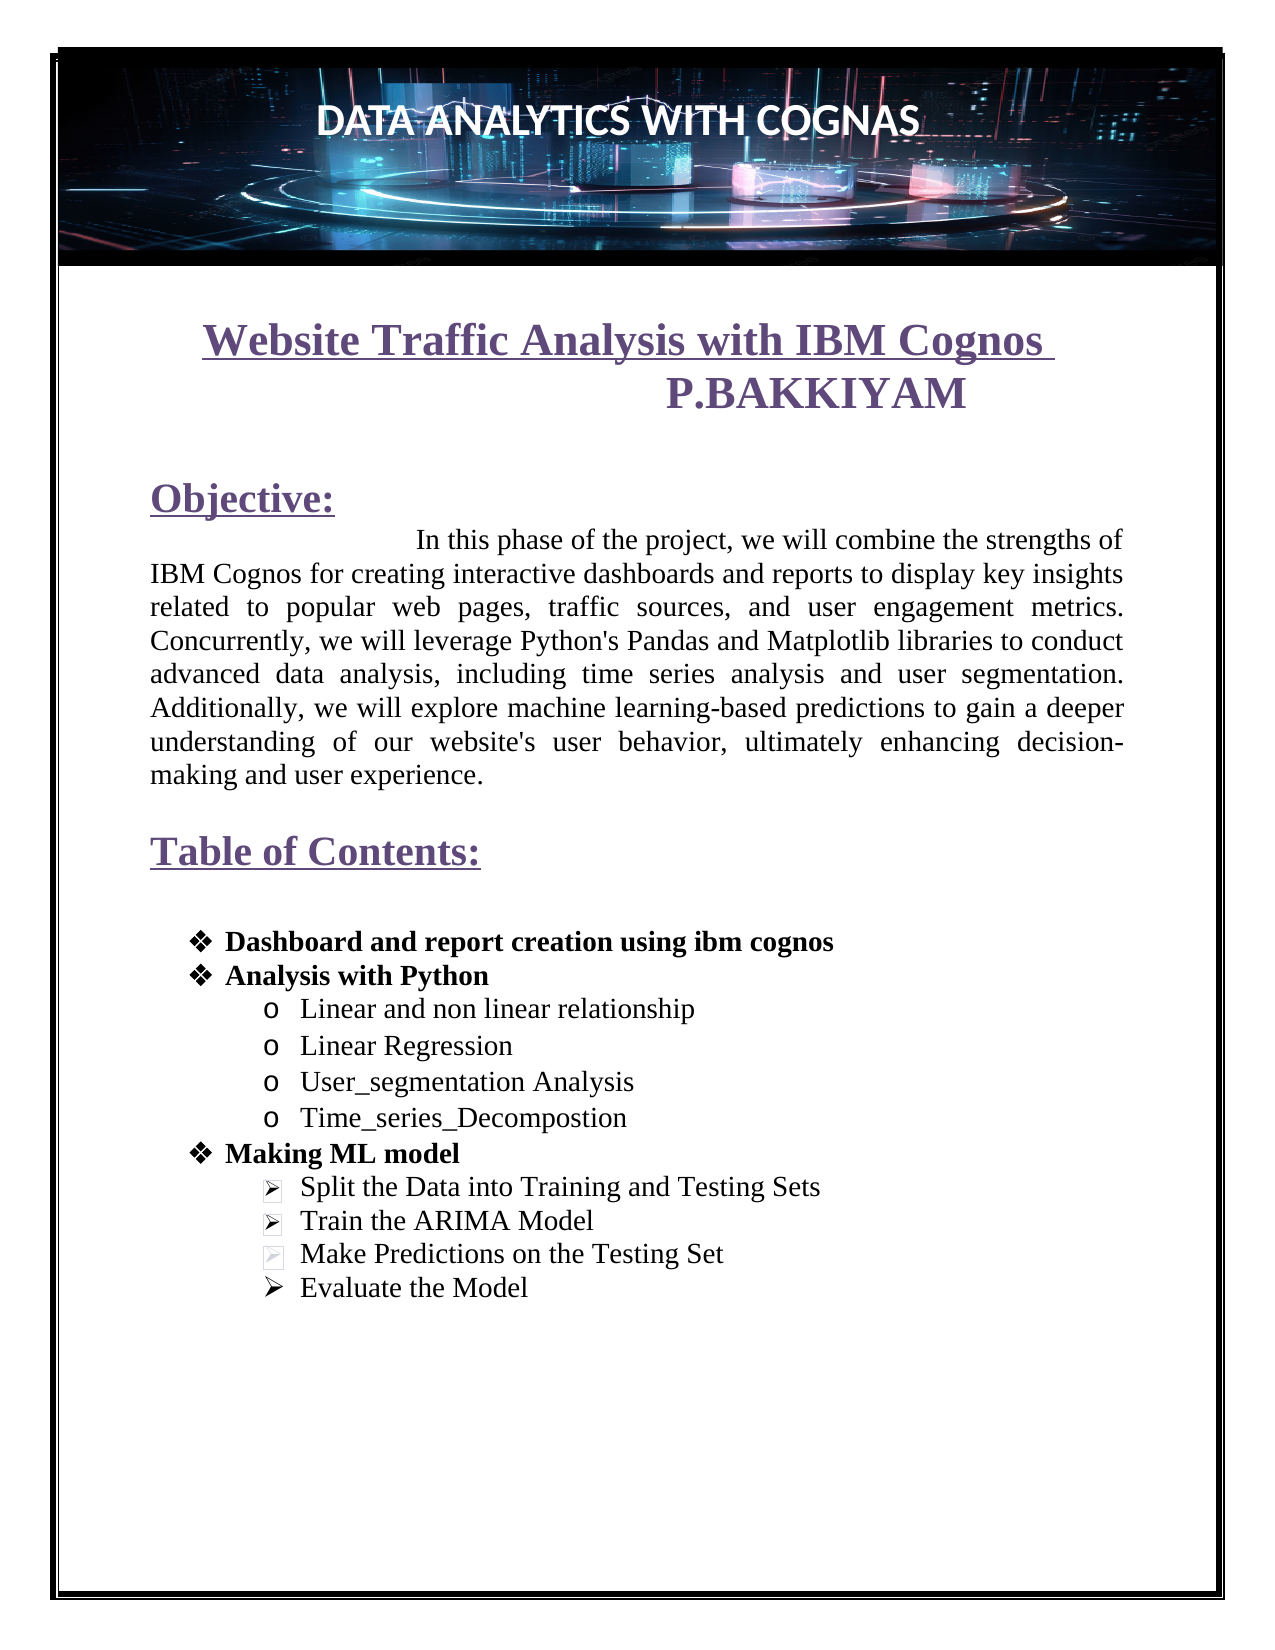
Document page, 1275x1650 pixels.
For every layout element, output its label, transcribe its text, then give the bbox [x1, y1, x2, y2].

list Analysis with Python [187, 958, 1125, 992]
list Time_series_Decompostion [262, 1100, 1125, 1136]
list Split the Data into Training and Testing Sets [262, 1169, 1125, 1203]
list Train the ARIMA Model [262, 1203, 1125, 1237]
list Making ML model [187, 1136, 1125, 1169]
text Objective: [150, 473, 1125, 521]
text Table of Contents: [150, 826, 1125, 874]
list Dashboard and report creation using ibm cognos [187, 924, 1125, 958]
list Linear and non linear relationship [262, 992, 1125, 1028]
picture [59, 62, 1216, 266]
list Make Predictions on the Testing Set [262, 1237, 1125, 1270]
text In this phase of the project, we will combine the strengths of IBM Cognos for creating interactive dashboards and reports to display key insights related to popular web pages, traffic sources, and user engagement metrics. Concurrently, we will leverage Python's Pandas and Matplotlib libraries to conduct advanced data analysis, including time series analysis and user segmentation. Additionally, we will explore machine learning-based predictions to gain a deeper understanding of our website's user behavior, ultimately enhancing decision-making and user experience. [150, 522, 1125, 791]
picture [57, 47, 1223, 53]
list Linear Regression [262, 1028, 1125, 1064]
text Website Traffic Analysis with IBM Cognos [150, 312, 1125, 365]
list User_segmentation Analysis [262, 1064, 1125, 1100]
list Evaluate the Model [262, 1270, 1125, 1304]
text P.BAKKIYAM [150, 366, 1125, 419]
